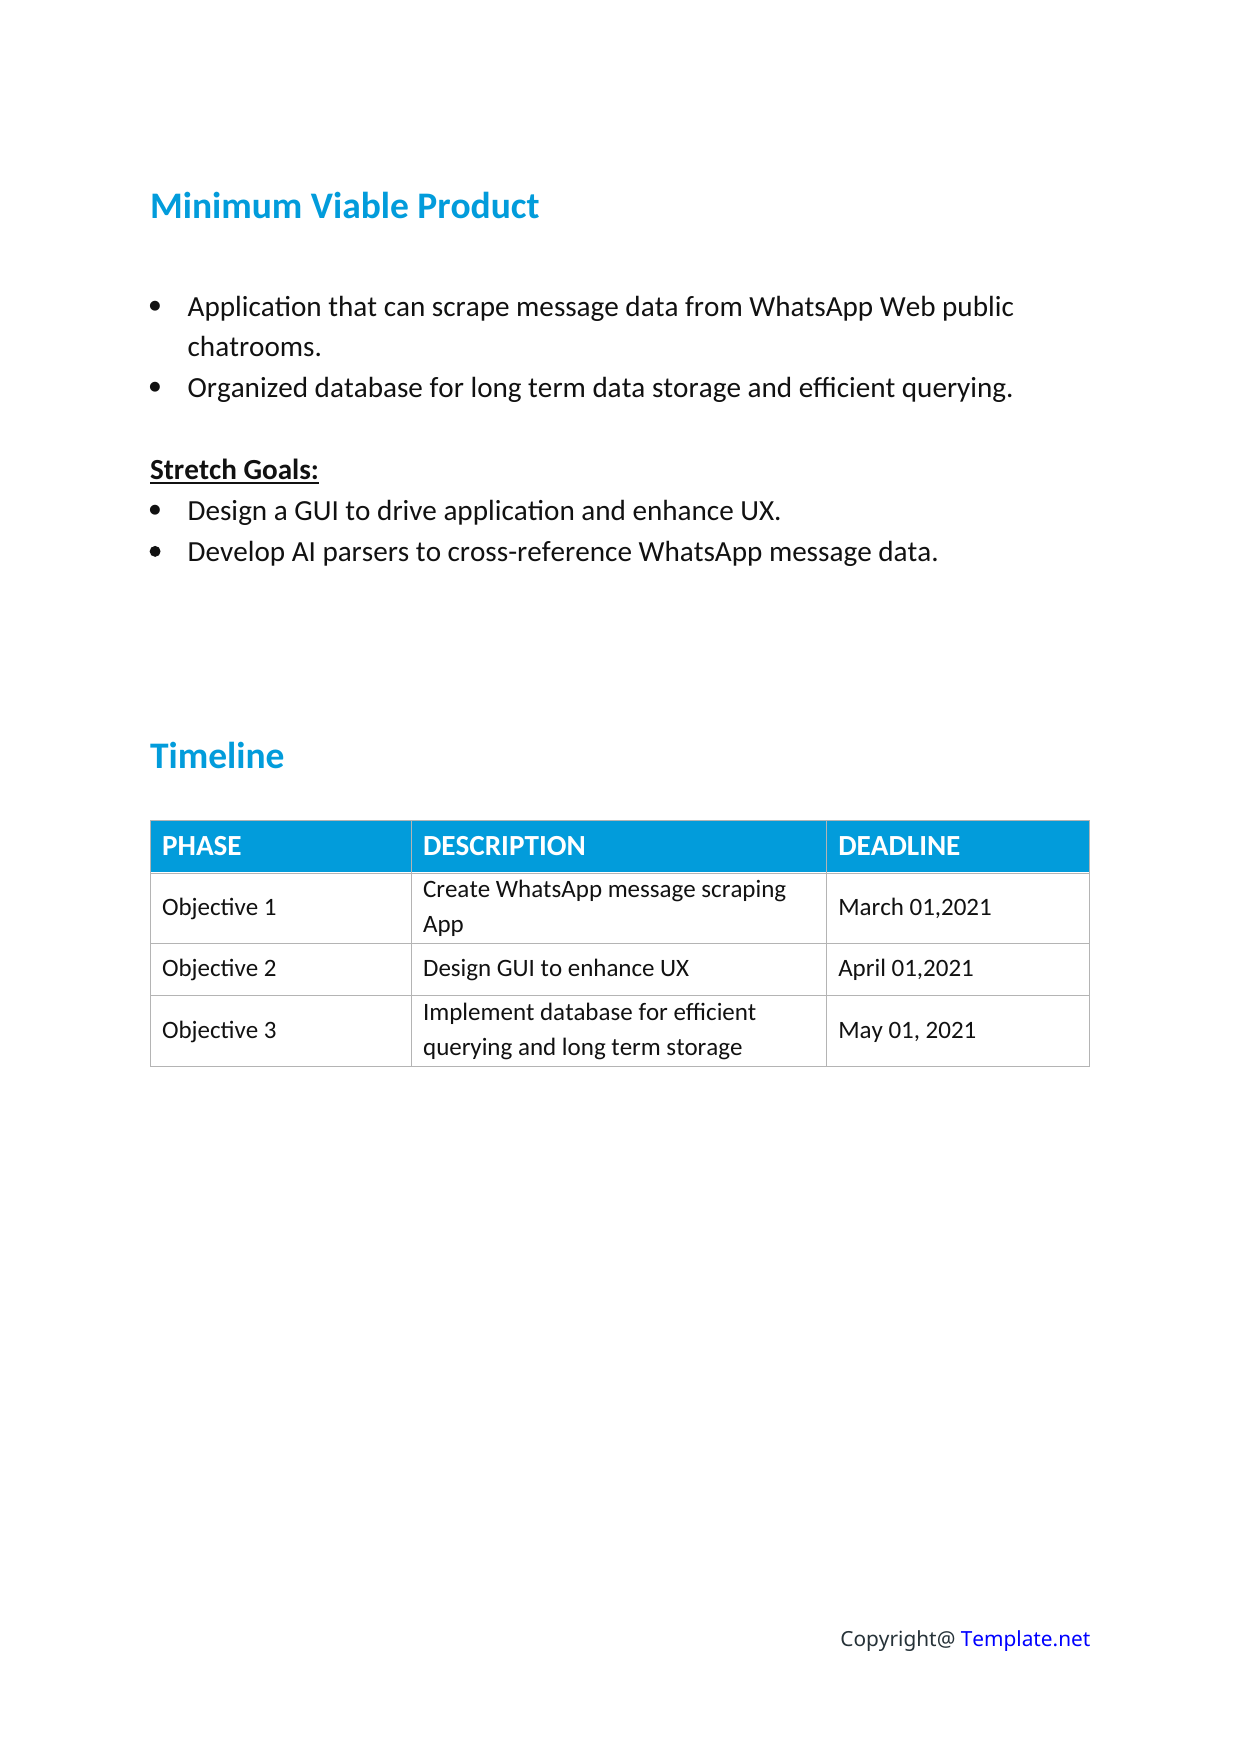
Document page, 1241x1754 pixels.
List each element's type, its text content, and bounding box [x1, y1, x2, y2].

list Organized database for long term data storage and efficient querying. [150, 369, 1090, 405]
text Stretch Goals: [150, 451, 1090, 487]
list Develop AI parsers to cross-reference WhatsApp message data. [150, 533, 1090, 569]
table_cell Objective 1 [151, 874, 411, 943]
table_cell May 01, 2021 [827, 996, 1089, 1066]
list Design a GUI to drive application and enhance UX. [150, 492, 1090, 528]
table_cell Design GUI to enhance UX [412, 944, 826, 995]
text Timeline [150, 732, 1090, 778]
table_cell Create WhatsApp message scraping App [412, 874, 826, 943]
table_header DESCRIPTION [412, 821, 826, 872]
table_cell Objective 2 [151, 944, 411, 995]
table_header DEADLINE [827, 821, 1089, 872]
text Minimum Viable Product [150, 182, 1090, 228]
table_header PHASE [151, 821, 411, 872]
table_cell March 01,2021 [827, 874, 1089, 943]
table_cell Implement database for efficient querying and long term storage [412, 996, 826, 1066]
list Application that can scrape message data from WhatsApp Web public chatrooms. [150, 288, 1090, 364]
table_cell April 01,2021 [827, 944, 1089, 995]
table_cell Objective 3 [151, 996, 411, 1066]
